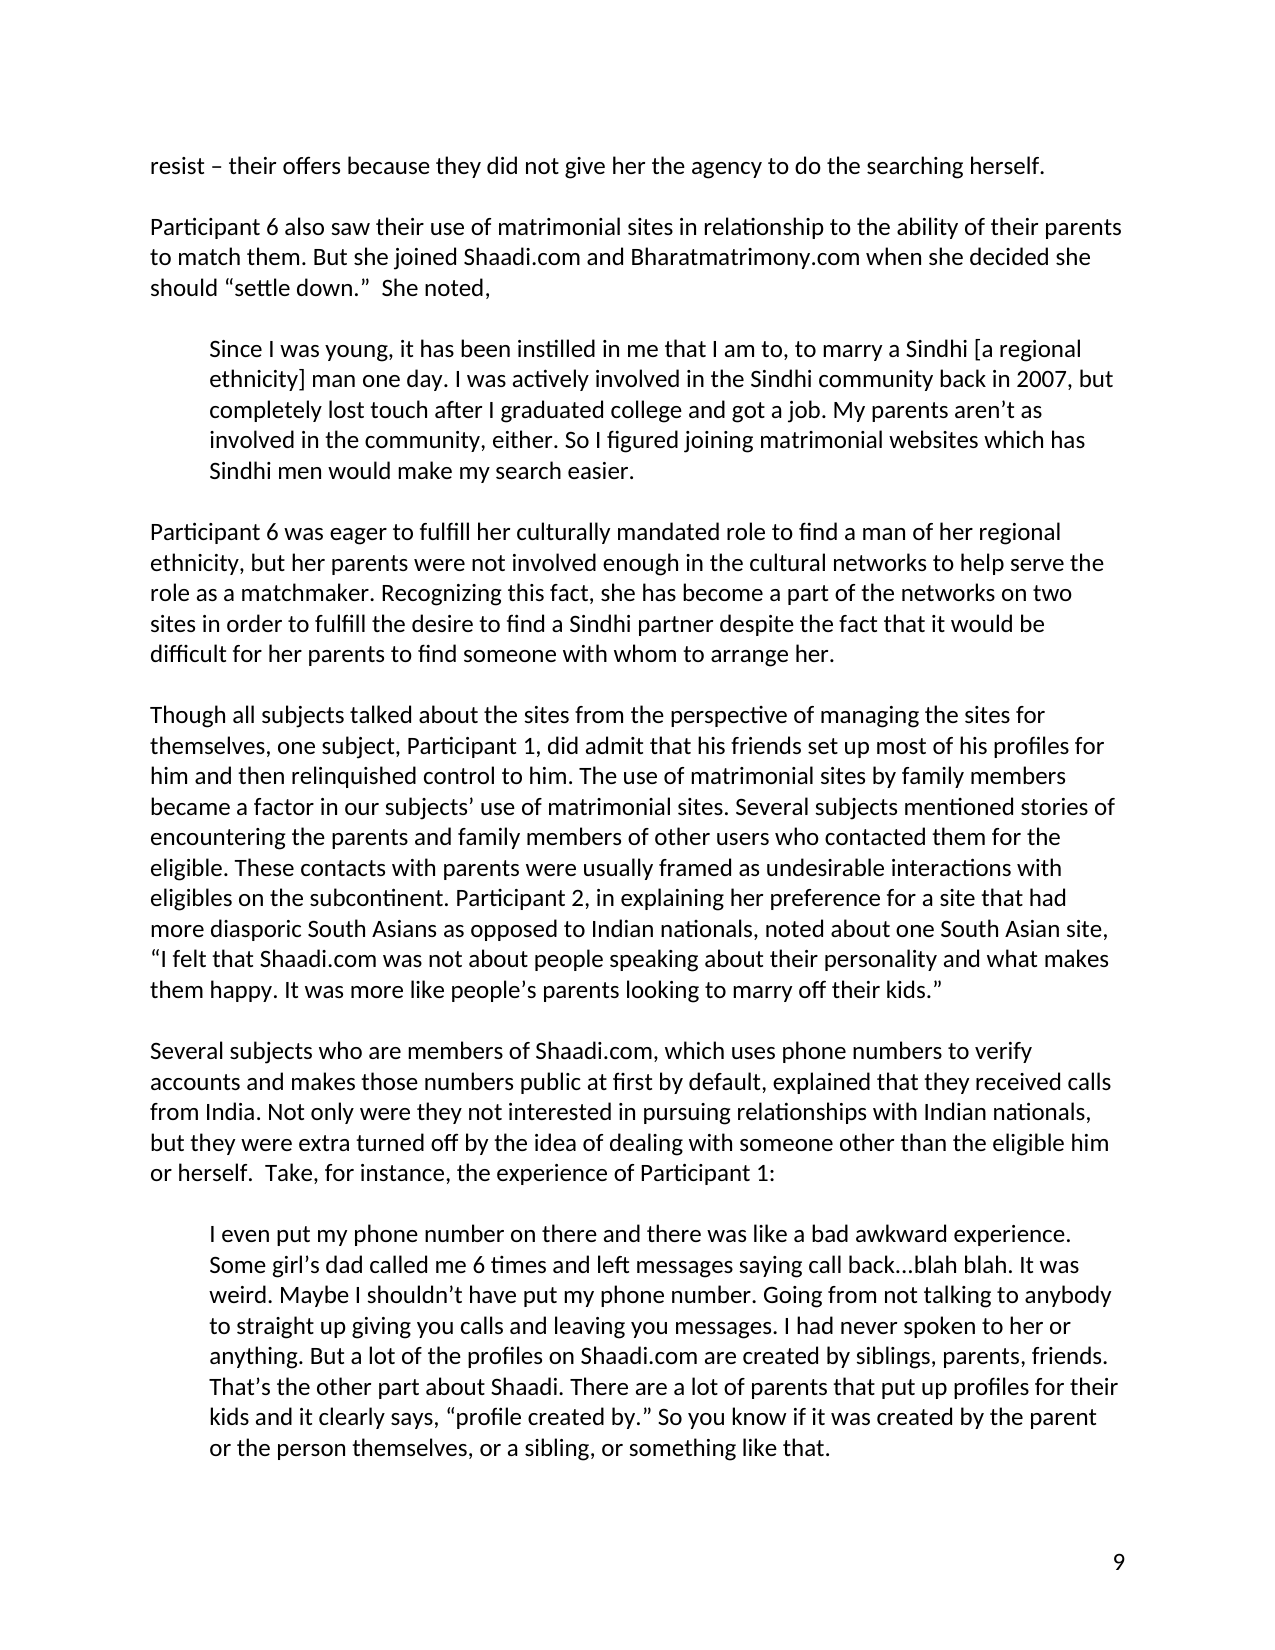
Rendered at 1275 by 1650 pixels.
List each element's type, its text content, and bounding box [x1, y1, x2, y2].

text Since I was young, it has been instilled in me that I am to, to marry a Sindhi [a regional ethnicity] man one day. I was actively involved in the Sindhi community back in 2007, but completely lost touch after I graduated college and got a job. My parents aren’t as involved in the community, either. So I figured joining matrimonial websites which has Sindhi men would make my search easier. [209, 333, 1125, 486]
text Several subjects who are members of Shaadi.com, which uses phone numbers to verify accounts and makes those numbers public at first by default, explained that they received calls from India. Not only were they not interested in pursuing relationships with Indian nationals, but they were extra turned off by the idea of dealing with someone other than the eligible him or herself. Take, for instance, the experience of Participant 1: [150, 1035, 1125, 1188]
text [150, 150, 1125, 181]
text Participant 6 was eager to fulfill her culturally mandated role to find a man of her regional ethnicity, but her parents were not involved enough in the cultural networks to help serve the role as a matchmaker. Recognizing this fact, she has become a part of the networks on two sites in order to fulfill the desire to find a Sindhi partner despite the fact that it would be difficult for her parents to find someone with whom to arrange her. [150, 516, 1125, 669]
text Though all subjects talked about the sites from the perspective of managing the sites for themselves, one subject, Participant 1, did admit that his friends set up most of his profiles for him and then relinquished control to him. The use of matrimonial sites by family members became a factor in our subjects’ use of matrimonial sites. Several subjects mentioned stories of encountering the parents and family members of other users who contacted them for the eligible. These contacts with parents were usually framed as undesirable interactions with eligibles on the subcontinent. Participant 2, in explaining her preference for a site that had more diasporic South Asians as opposed to Indian nationals, noted about one South Asian site, “I felt that Shaadi.com was not about people speaking about their personality and what makes them happy. It was more like people’s parents looking to marry off their kids.” [150, 699, 1125, 1004]
text Participant 6 also saw their use of matrimonial sites in relationship to the ability of their parents to match them. But she joined Shaadi.com and Bharatmatrimony.com when she decided she should “settle down.” She noted, [150, 211, 1125, 303]
text I even put my phone number on there and there was like a bad awkward experience. Some girl’s dad called me 6 times and left messages saying call back...blah blah. It was weird. Maybe I shouldn’t have put my phone number. Going from not talking to anybody to straight up giving you calls and leaving you messages. I had never spoken to her or anything. But a lot of the profiles on Shaadi.com are created by siblings, parents, friends. That’s the other part about Shaadi. There are a lot of parents that put up profiles for their kids and it clearly says, “profile created by.” So you know if it was created by the parent or the person themselves, or a sibling, or something like that. [209, 1218, 1125, 1462]
